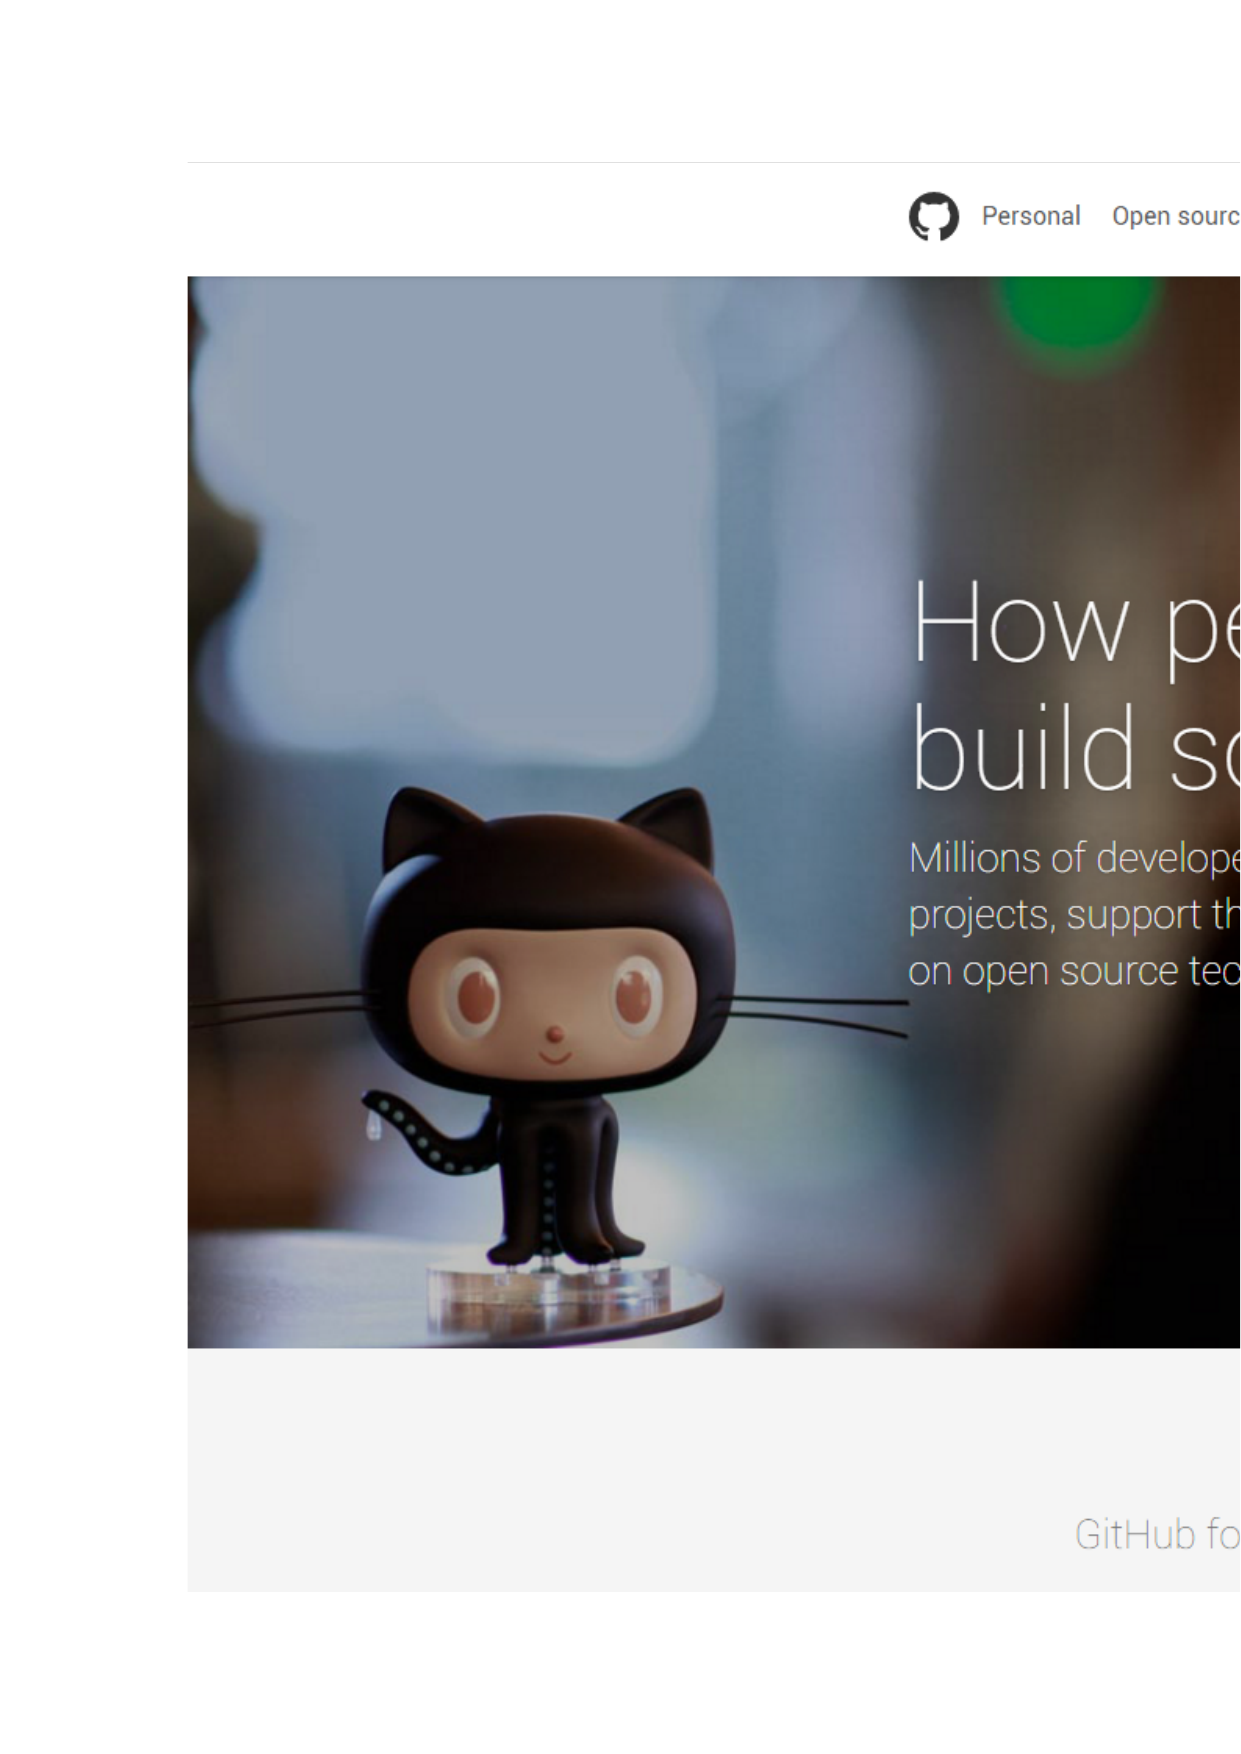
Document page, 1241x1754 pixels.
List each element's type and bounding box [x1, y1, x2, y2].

picture [187, 162, 1241, 1592]
